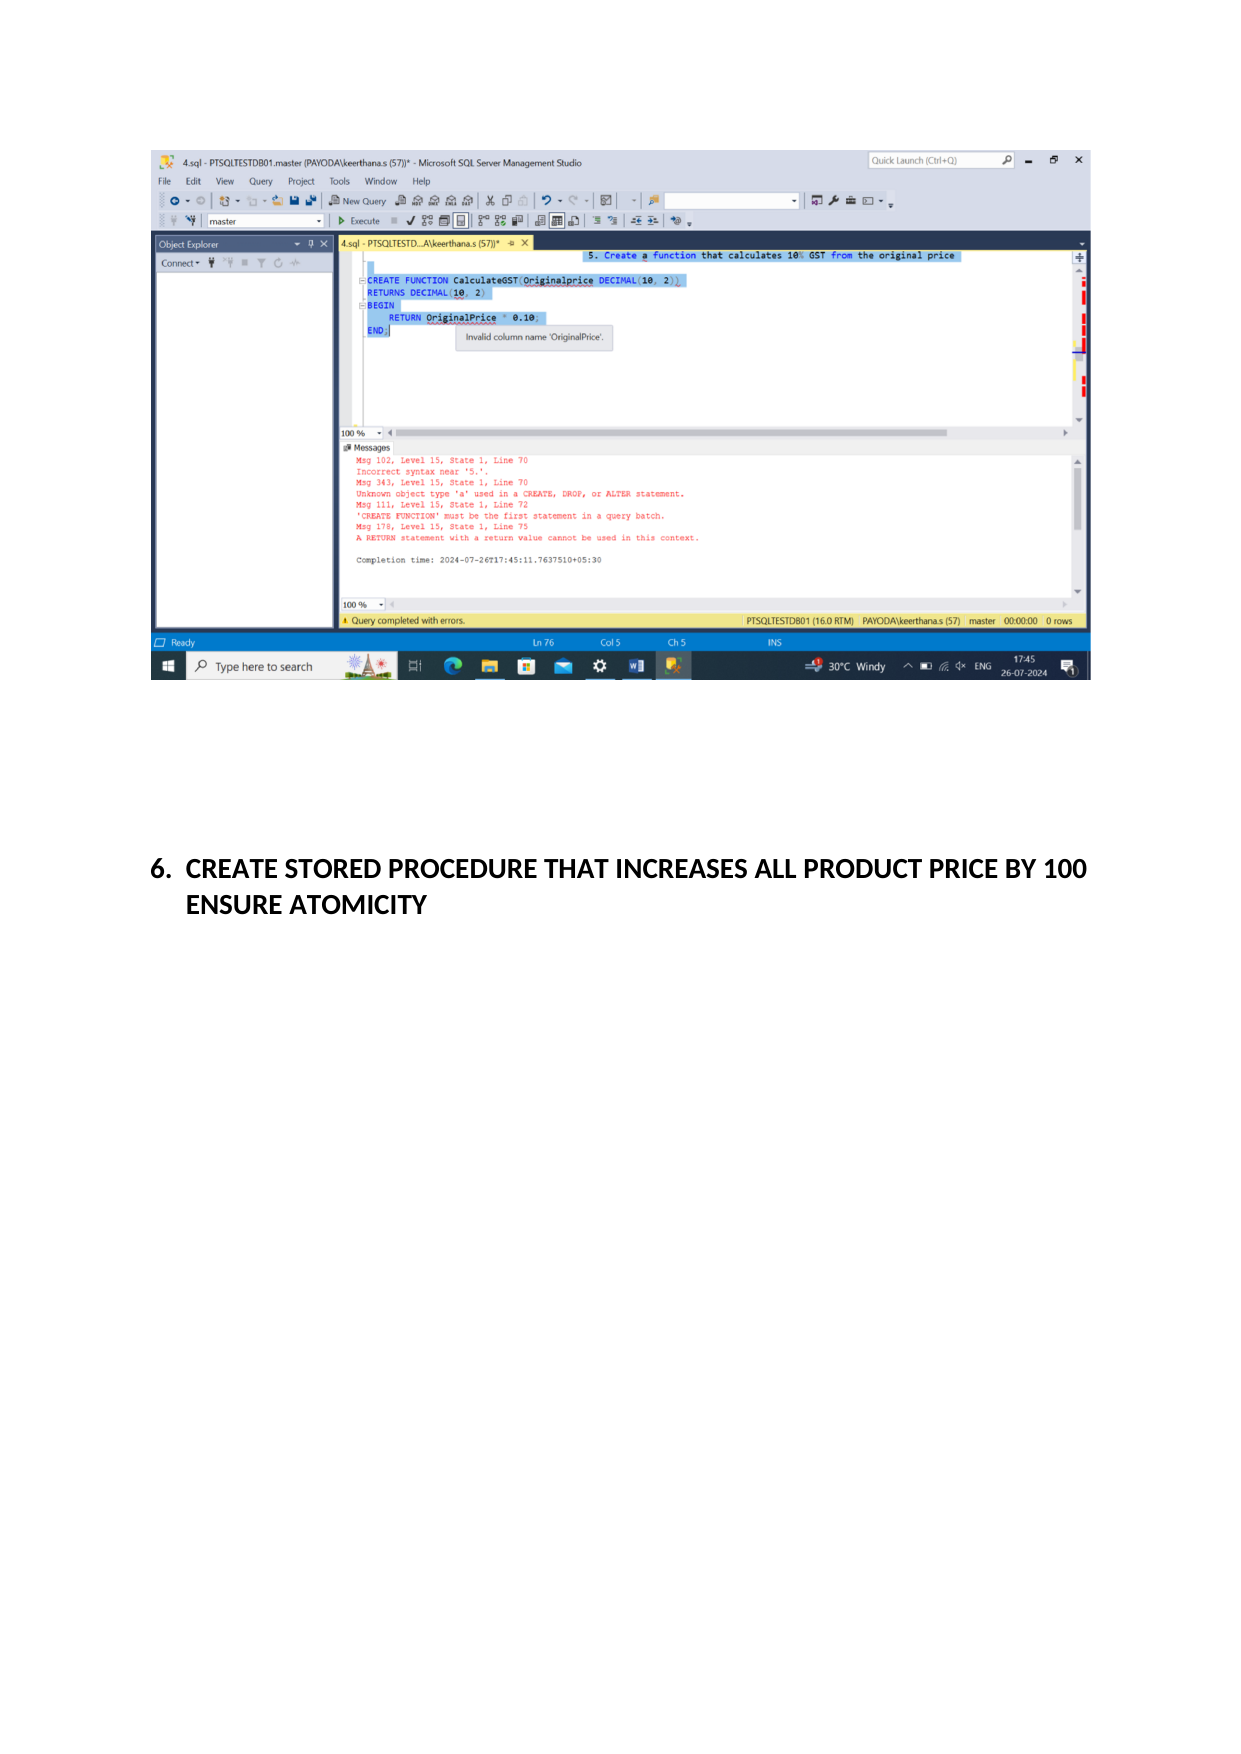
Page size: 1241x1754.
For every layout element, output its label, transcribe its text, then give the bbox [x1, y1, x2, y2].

list CREATE STORED PROCEDURE THAT INCREASES ALL PRODUCT PRICE BY 100 ENSURE ATOMICITY [150, 850, 1092, 921]
picture [150, 150, 1091, 680]
